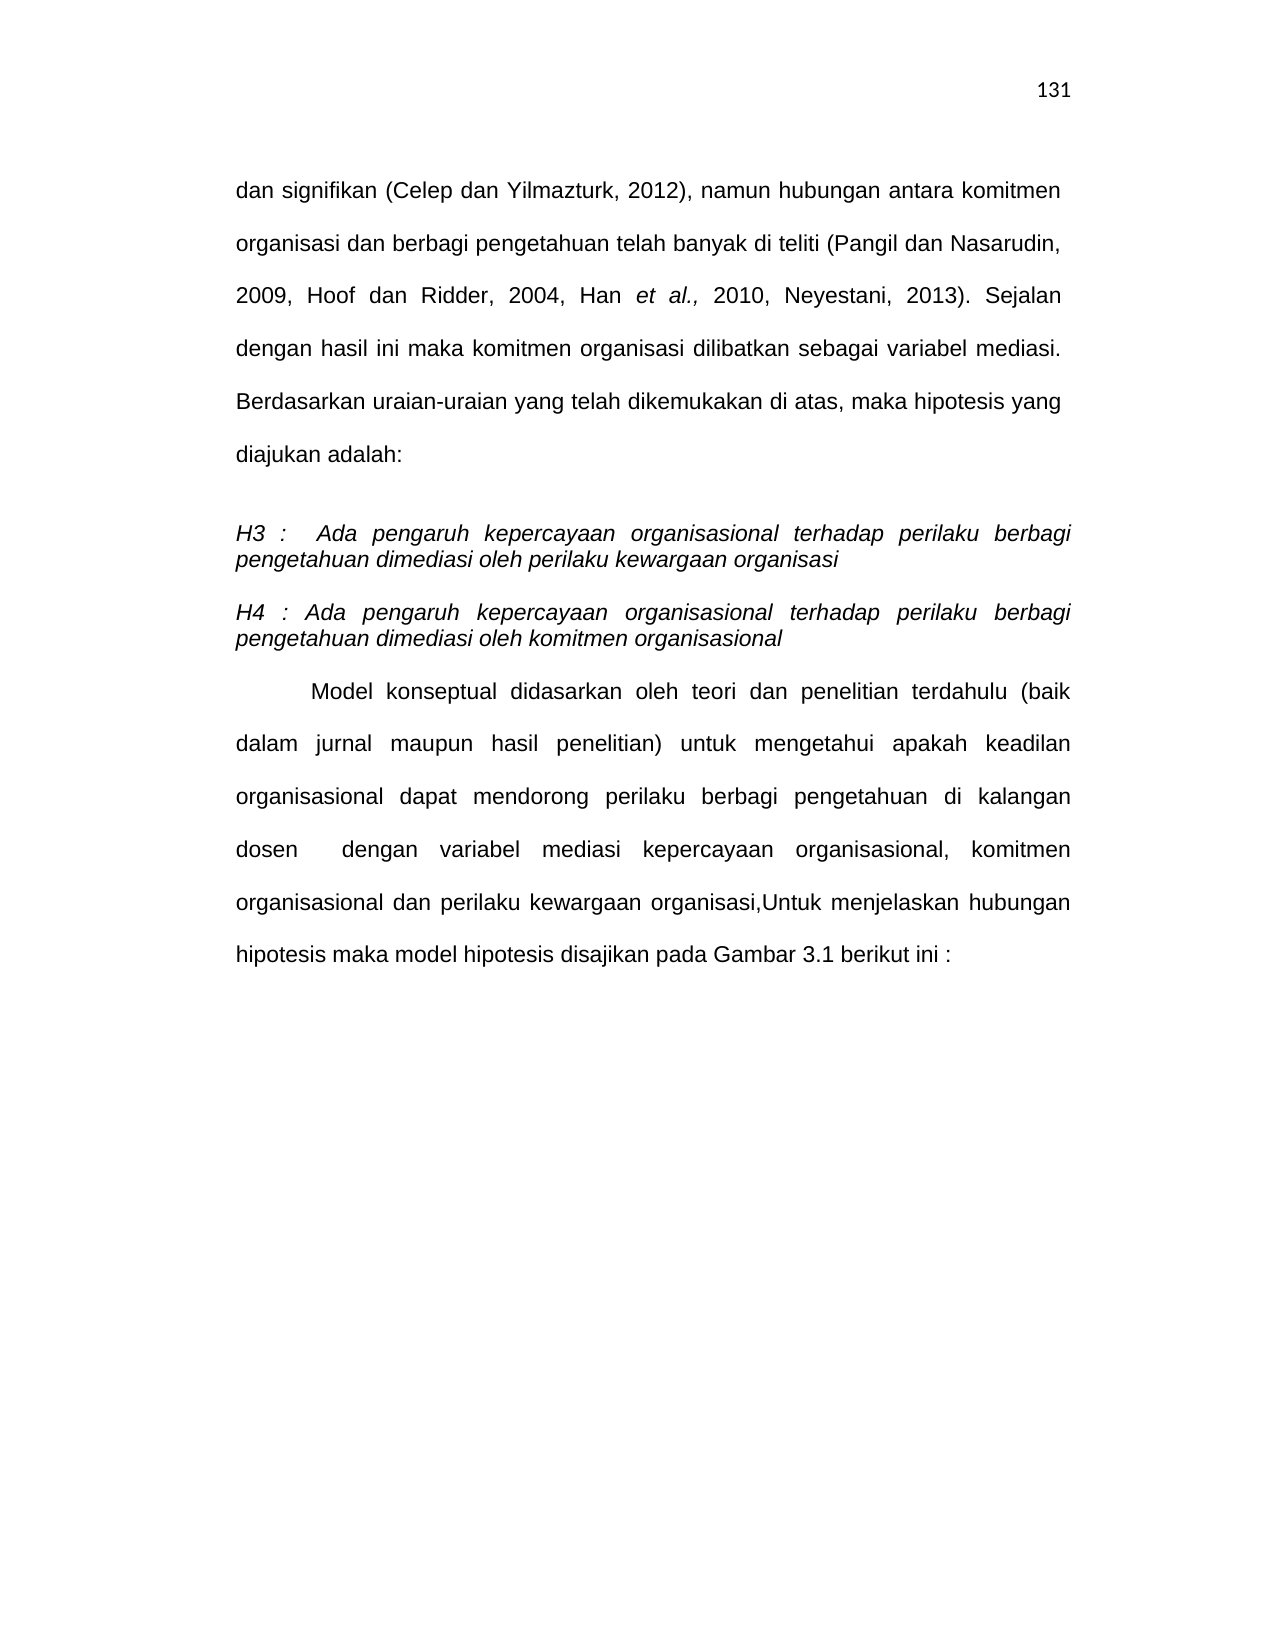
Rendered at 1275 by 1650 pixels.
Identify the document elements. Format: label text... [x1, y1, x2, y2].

text Model konseptual didasarkan oleh teori dan penelitian terdahulu (baik dalam jurnal maupun hasil penelitian) untuk mengetahui apakah keadilan organisasional dapat mendorong perilaku berbagi pengetahuan di kalangan dosen dengan variabel mediasi kepercayaan organisasional, komitmen organisasional dan perilaku kewargaan organisasi,Untuk menjelaskan hubungan hipotesis maka model hipotesis disajikan pada Gambar 3.1 berikut ini : [236, 678, 1071, 968]
text H4 : Ada pengaruh kepercayaan organisasional terhadap perilaku berbagi pengetahuan dimediasi oleh komitmen organisasional [236, 599, 1071, 651]
text H3 : Ada pengaruh kepercayaan organisasional terhadap perilaku berbagi pengetahuan dimediasi oleh perilaku kewargaan organisasi [236, 519, 1071, 572]
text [236, 177, 1062, 467]
